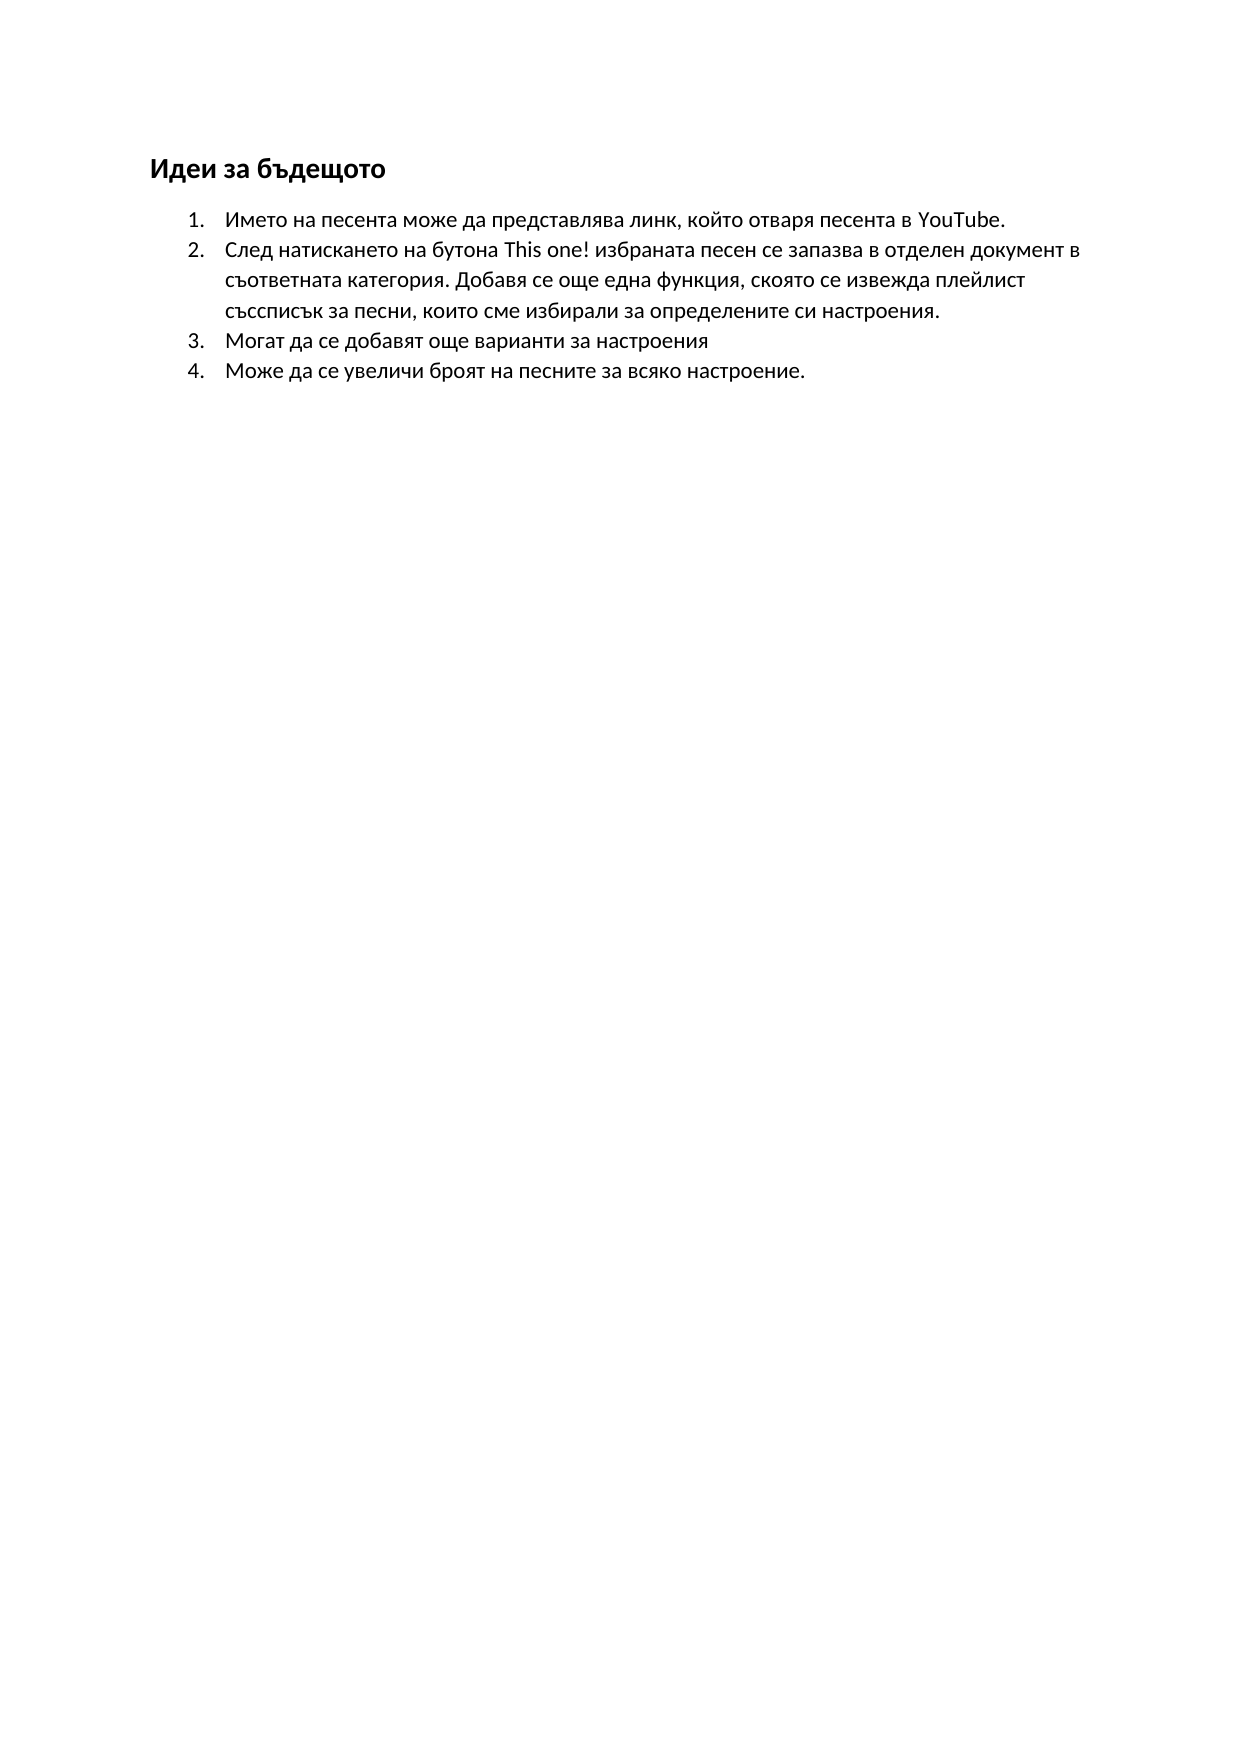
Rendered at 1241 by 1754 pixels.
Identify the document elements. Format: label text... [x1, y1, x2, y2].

list Може да се увеличи броят на песните за всяко настроение. [187, 356, 1090, 384]
list Името на песента може да представлява линк, който отваря песента в YouTube. [187, 205, 1090, 233]
list Могат да се добавят още варианти за настроения [187, 326, 1090, 354]
text Идеи за бъдещото [150, 150, 1090, 186]
list След натискането на бутона This one! избраната песен се запазва в отделен документ в съответната категория. Добавя се още една функция, скоято се извежда плейлист съссписък за песни, които сме избирали за определените си настроения. [187, 235, 1090, 324]
